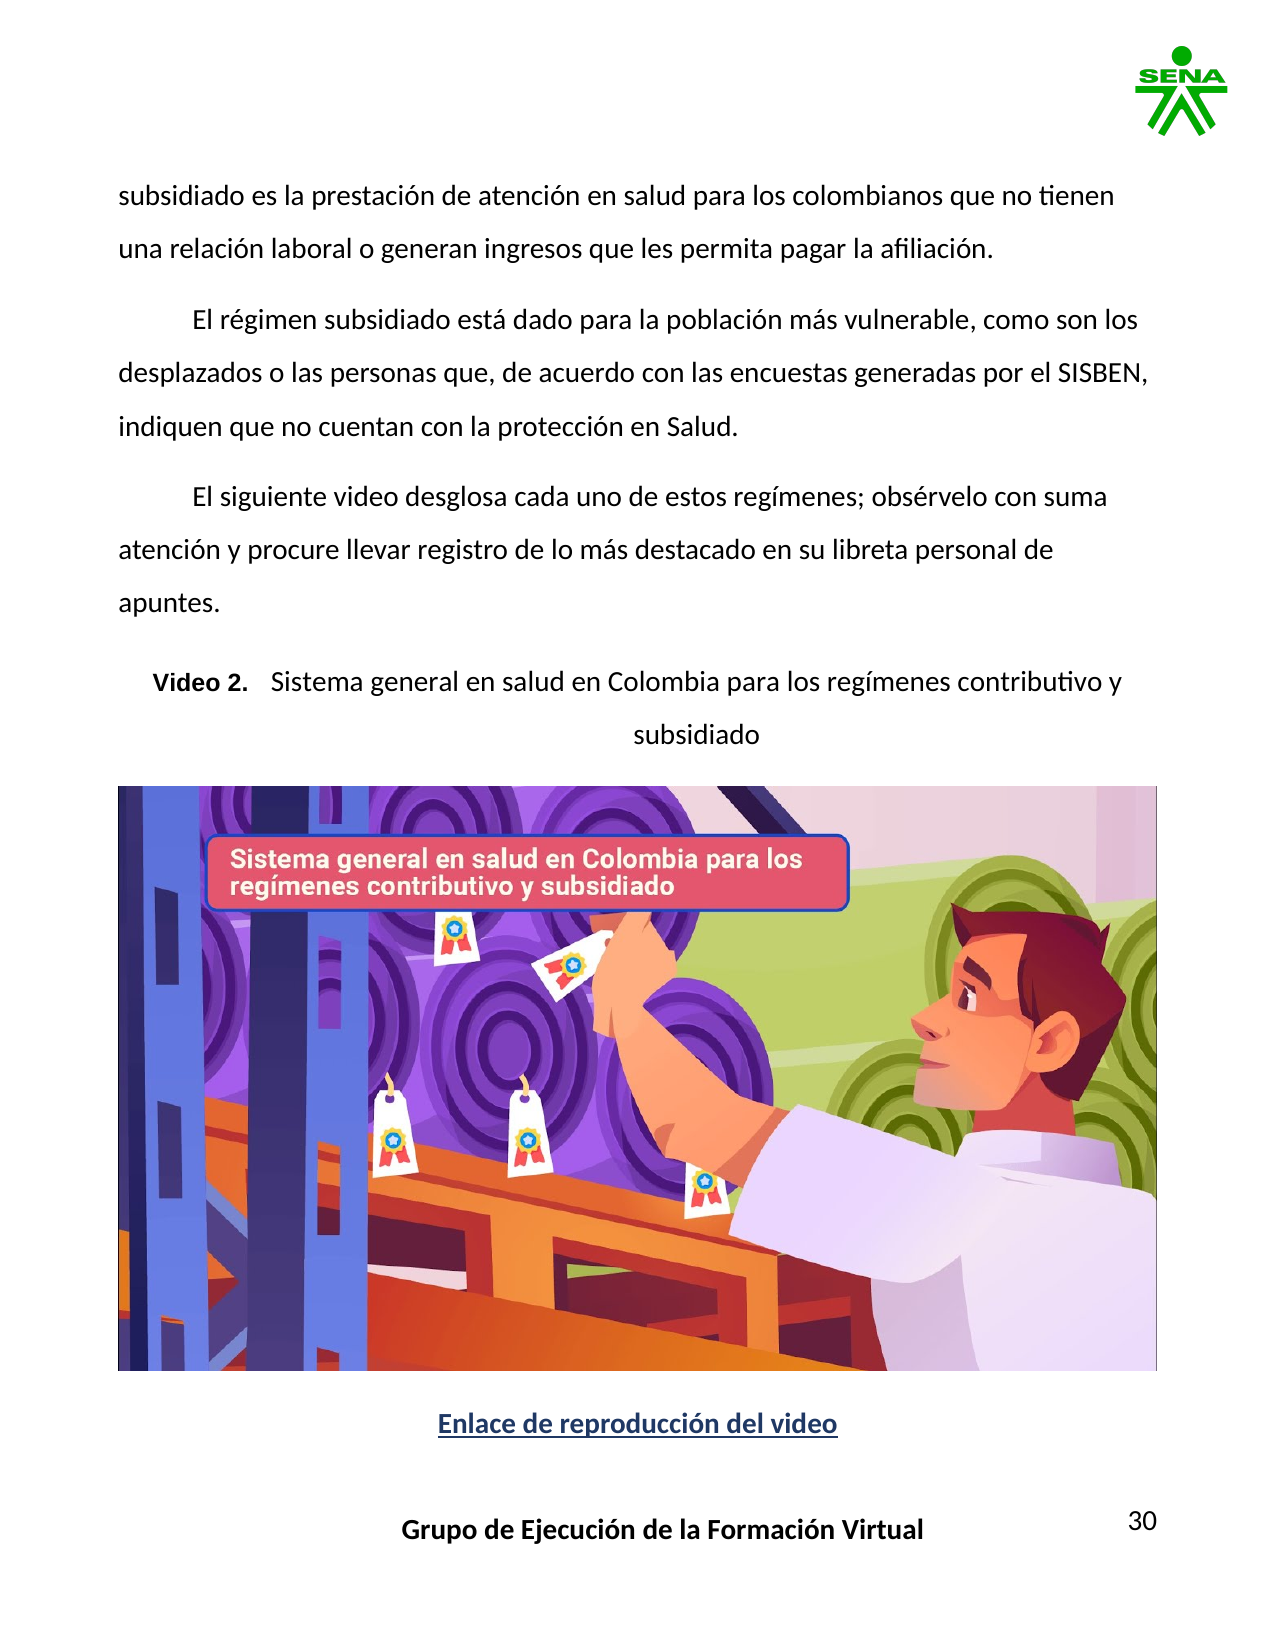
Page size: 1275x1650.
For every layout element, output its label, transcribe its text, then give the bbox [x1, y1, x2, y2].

text Enlace de reproducción del video [118, 1405, 1157, 1441]
text El régimen subsidiado está dado para la población más vulnerable, como son los desplazados o las personas que, de acuerdo con las encuestas generadas por el SISBEN, indiquen que no cuentan con la protección en Salud. [118, 301, 1157, 443]
picture [118, 786, 1157, 1371]
picture [1135, 46, 1228, 136]
text El siguiente video desglosa cada uno de estos regímenes; obsérvelo con suma atención y procure llevar registro de lo más destacado en su libreta personal de apuntes. [118, 478, 1157, 620]
text Sistema general en salud en Colombia para los regímenes contributivo y subsidiado [118, 663, 1157, 752]
